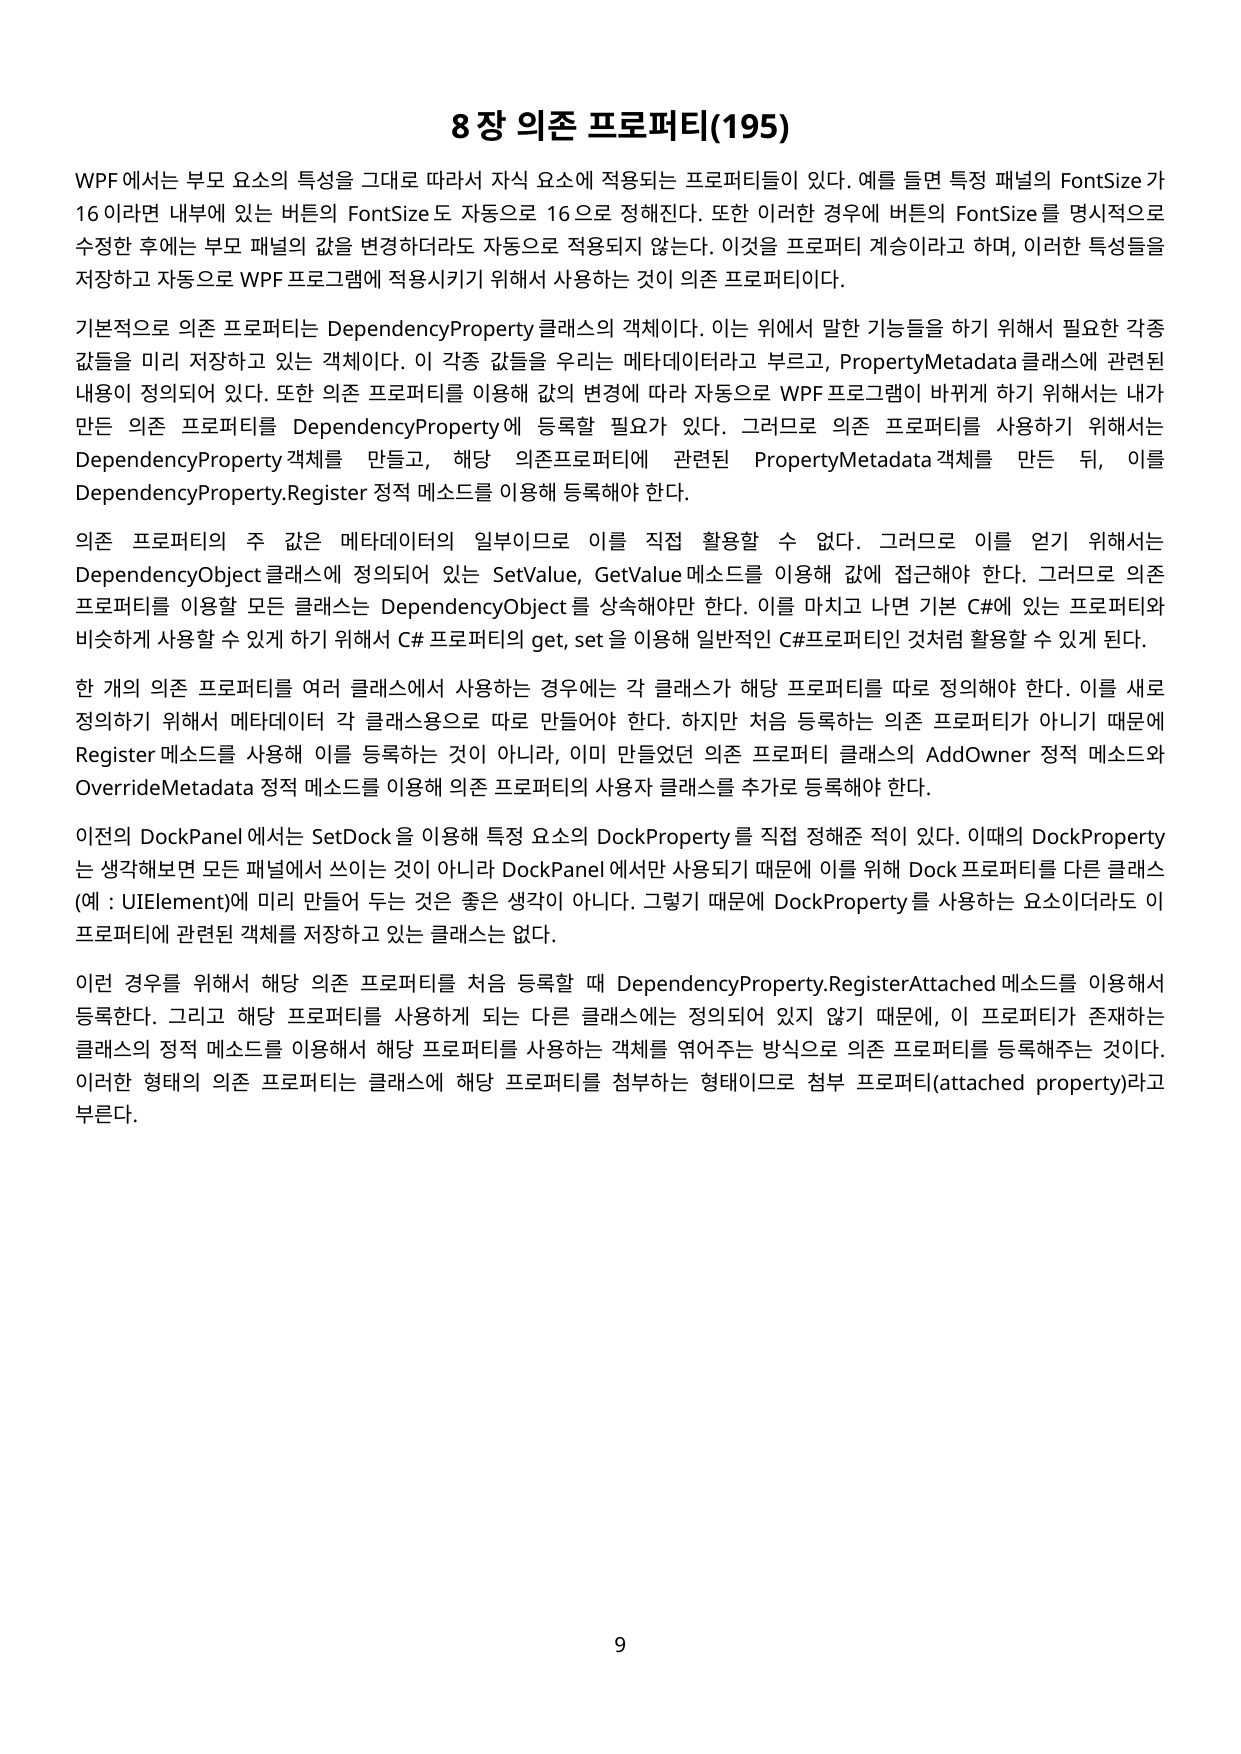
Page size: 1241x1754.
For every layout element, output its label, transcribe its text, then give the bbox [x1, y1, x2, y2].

text WPF에서는 부모 요소의 특성을 그대로 따라서 자식 요소에 적용되는 프로퍼티들이 있다. 예를 들면 특정 패널의 FontSize가 16이라면 내부에 있는 버튼의 FontSize도 자동으로 16으로 정해진다. 또한 이러한 경우에 버튼의 FontSize를 명시적으로 수정한 후에는 부모 패널의 값을 변경하더라도 자동으로 적용되지 않는다. 이것을 프로퍼티 계승이라고 하며, 이러한 특성들을 저장하고 자동으로 WPF프로그램에 적용시키기 위해서 사용하는 것이 의존 프로퍼티이다. [75, 165, 1165, 293]
text 이런 경우를 위해서 해당 의존 프로퍼티를 처음 등록할 때 DependencyProperty.RegisterAttached메소드를 이용해서 등록한다. 그리고 해당 프로퍼티를 사용하게 되는 다른 클래스에는 정의되어 있지 않기 때문에, 이 프로퍼티가 존재하는 클래스의 정적 메소드를 이용해서 해당 프로퍼티를 사용하는 객체를 엮어주는 방식으로 의존 프로퍼티를 등록해주는 것이다. 이러한 형태의 의존 프로퍼티는 클래스에 해당 프로퍼티를 첨부하는 형태이므로 첨부 프로퍼티(attached property)라고 부른다. [75, 968, 1165, 1129]
text 기본적으로 의존 프로퍼티는 DependencyProperty클래스의 객체이다. 이는 위에서 말한 기능들을 하기 위해서 필요한 각종 값들을 미리 저장하고 있는 객체이다. 이 각종 값들을 우리는 메타데이터라고 부르고, PropertyMetadata클래스에 관련된 내용이 정의되어 있다. 또한 의존 프로퍼티를 이용해 값의 변경에 따라 자동으로 WPF프로그램이 바뀌게 하기 위해서는 내가 만든 의존 프로퍼티를 DependencyProperty에 등록할 필요가 있다. 그러므로 의존 프로퍼티를 사용하기 위해서는 DependencyProperty객체를 만들고, 해당 의존프로퍼티에 관련된 PropertyMetadata객체를 만든 뒤, 이를 DependencyProperty.Register 정적 메소드를 이용해 등록해야 한다. [75, 312, 1165, 506]
text 한 개의 의존 프로퍼티를 여러 클래스에서 사용하는 경우에는 각 클래스가 해당 프로퍼티를 따로 정의해야 한다. 이를 새로 정의하기 위해서 메타데이터 각 클래스용으로 따로 만들어야 한다. 하지만 처음 등록하는 의존 프로퍼티가 아니기 때문에 Register메소드를 사용해 이를 등록하는 것이 아니라, 이미 만들었던 의존 프로퍼티 클래스의 AddOwner 정적 메소드와 OverrideMetadata 정적 메소드를 이용해 의존 프로퍼티의 사용자 클래스를 추가로 등록해야 한다. [75, 673, 1165, 801]
text 이전의 DockPanel에서는 SetDock을 이용해 특정 요소의 DockProperty를 직접 정해준 적이 있다. 이때의 DockProperty는 생각해보면 모든 패널에서 쓰이는 것이 아니라 DockPanel에서만 사용되기 때문에 이를 위해 Dock프로퍼티를 다른 클래스(예 : UIElement)에 미리 만들어 두는 것은 좋은 생각이 아니다. 그렇기 때문에 DockProperty를 사용하는 요소이더라도 이 프로퍼티에 관련된 객체를 저장하고 있는 클래스는 없다. [75, 820, 1165, 949]
title 8장 의존 프로퍼티(195) [75, 100, 1165, 148]
text 의존 프로퍼티의 주 값은 메타데이터의 일부이므로 이를 직접 활용할 수 없다. 그러므로 이를 얻기 위해서는 DependencyObject클래스에 정의되어 있는 SetValue, GetValue메소드를 이용해 값에 접근해야 한다. 그러므로 의존 프로퍼티를 이용할 모든 클래스는 DependencyObject를 상속해야만 한다. 이를 마치고 나면 기본 C#에 있는 프로퍼티와 비슷하게 사용할 수 있게 하기 위해서 C# 프로퍼티의 get, set을 이용해 일반적인 C#프로퍼티인 것처럼 활용할 수 있게 된다. [75, 525, 1165, 654]
